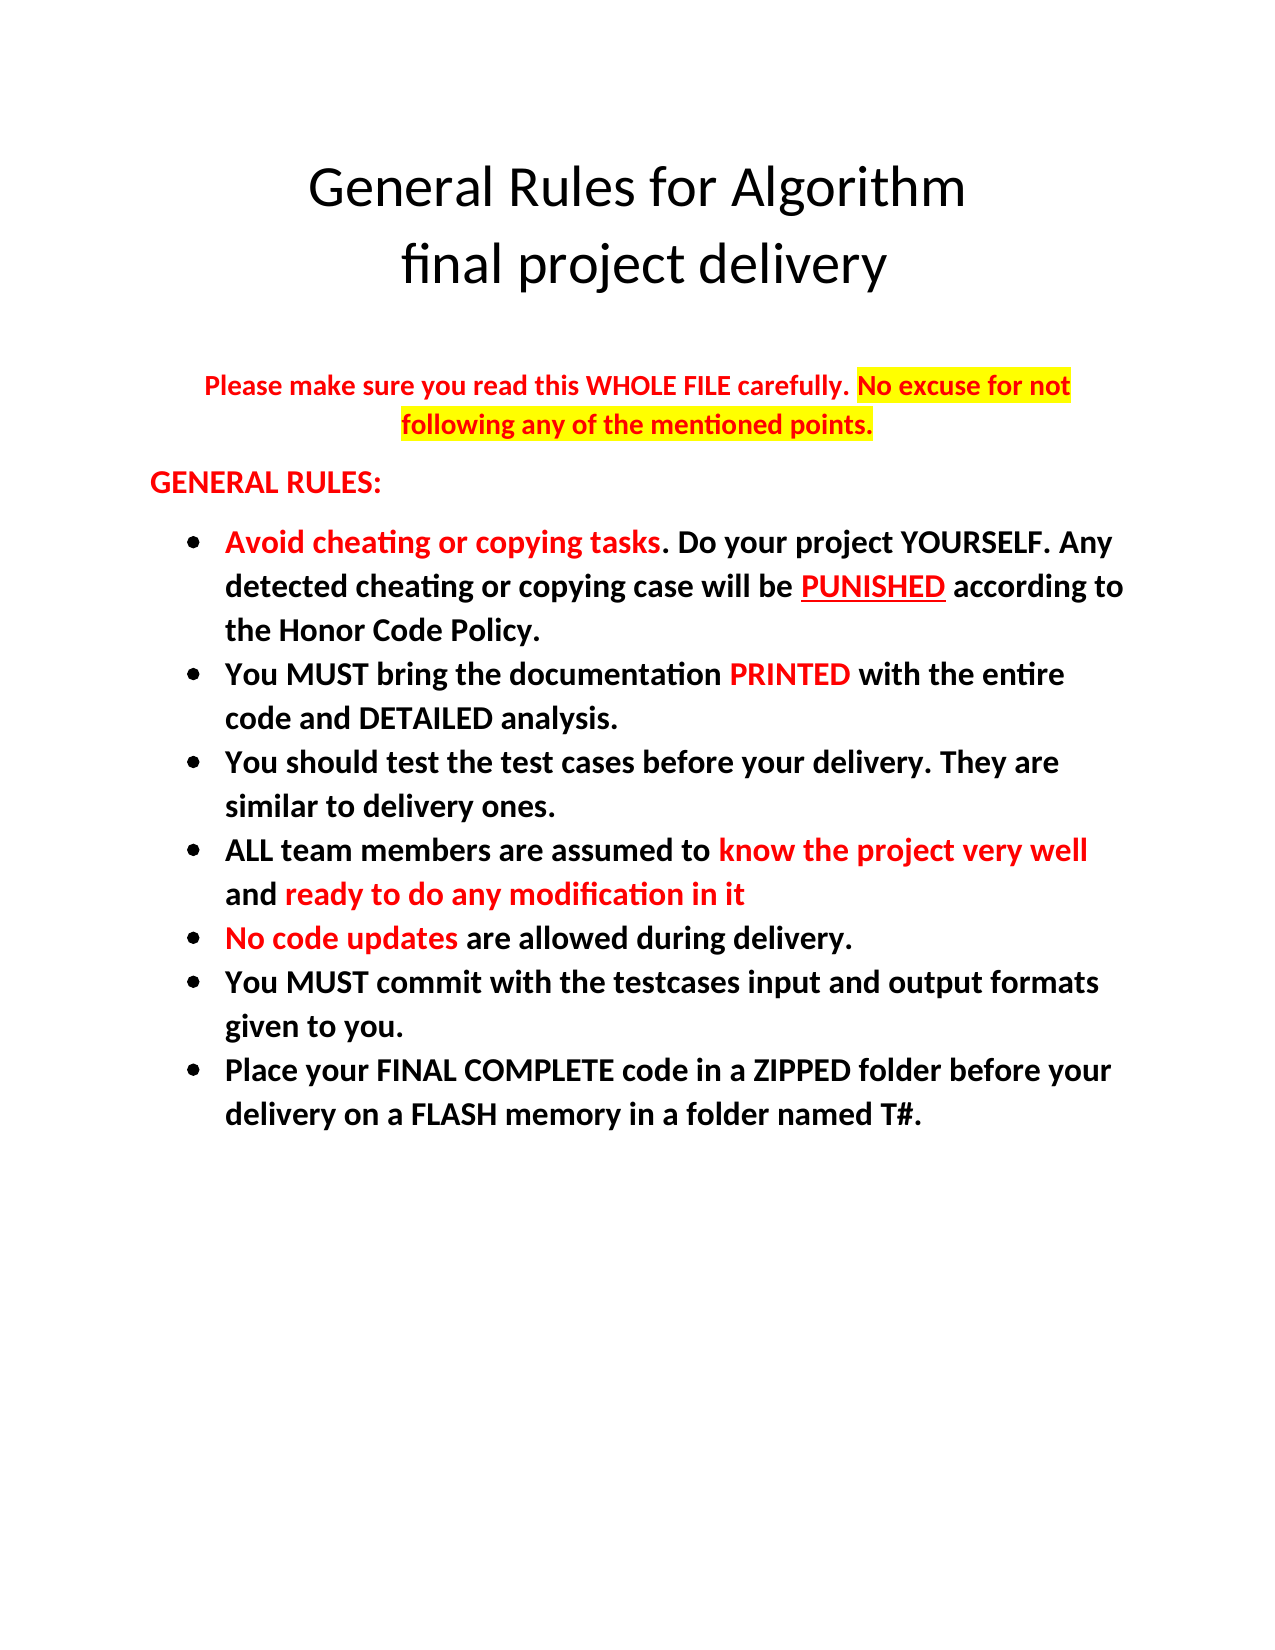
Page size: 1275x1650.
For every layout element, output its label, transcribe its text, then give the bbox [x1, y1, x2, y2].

text GENERAL RULES: [150, 461, 1125, 502]
text Please make sure you read this WHOLE FILE carefully. No excuse for not following any of the mentioned points. [150, 367, 1125, 441]
list You MUST commit with the testcases input and output formats given to you. [187, 961, 1125, 1046]
list You MUST bring the documentation PRINTED with the entire code and DETAILED analysis. [187, 653, 1125, 738]
list Avoid cheating or copying tasks. Do your project YOURSELF. Any detected cheating or copying case will be PUNISHED according to the Honor Code Policy. [187, 521, 1125, 650]
text General Rules for Algorithm final project delivery [150, 150, 1125, 298]
list Place your FINAL COMPLETE code in a ZIPPED folder before your delivery on a FLASH memory in a folder named T#. [187, 1049, 1125, 1134]
list You should test the test cases before your delivery. They are similar to delivery ones. [187, 741, 1125, 826]
list ALL team members are assumed to know the project very well and ready to do any modification in it [187, 829, 1125, 914]
list No code updates are allowed during delivery. [187, 917, 1125, 958]
